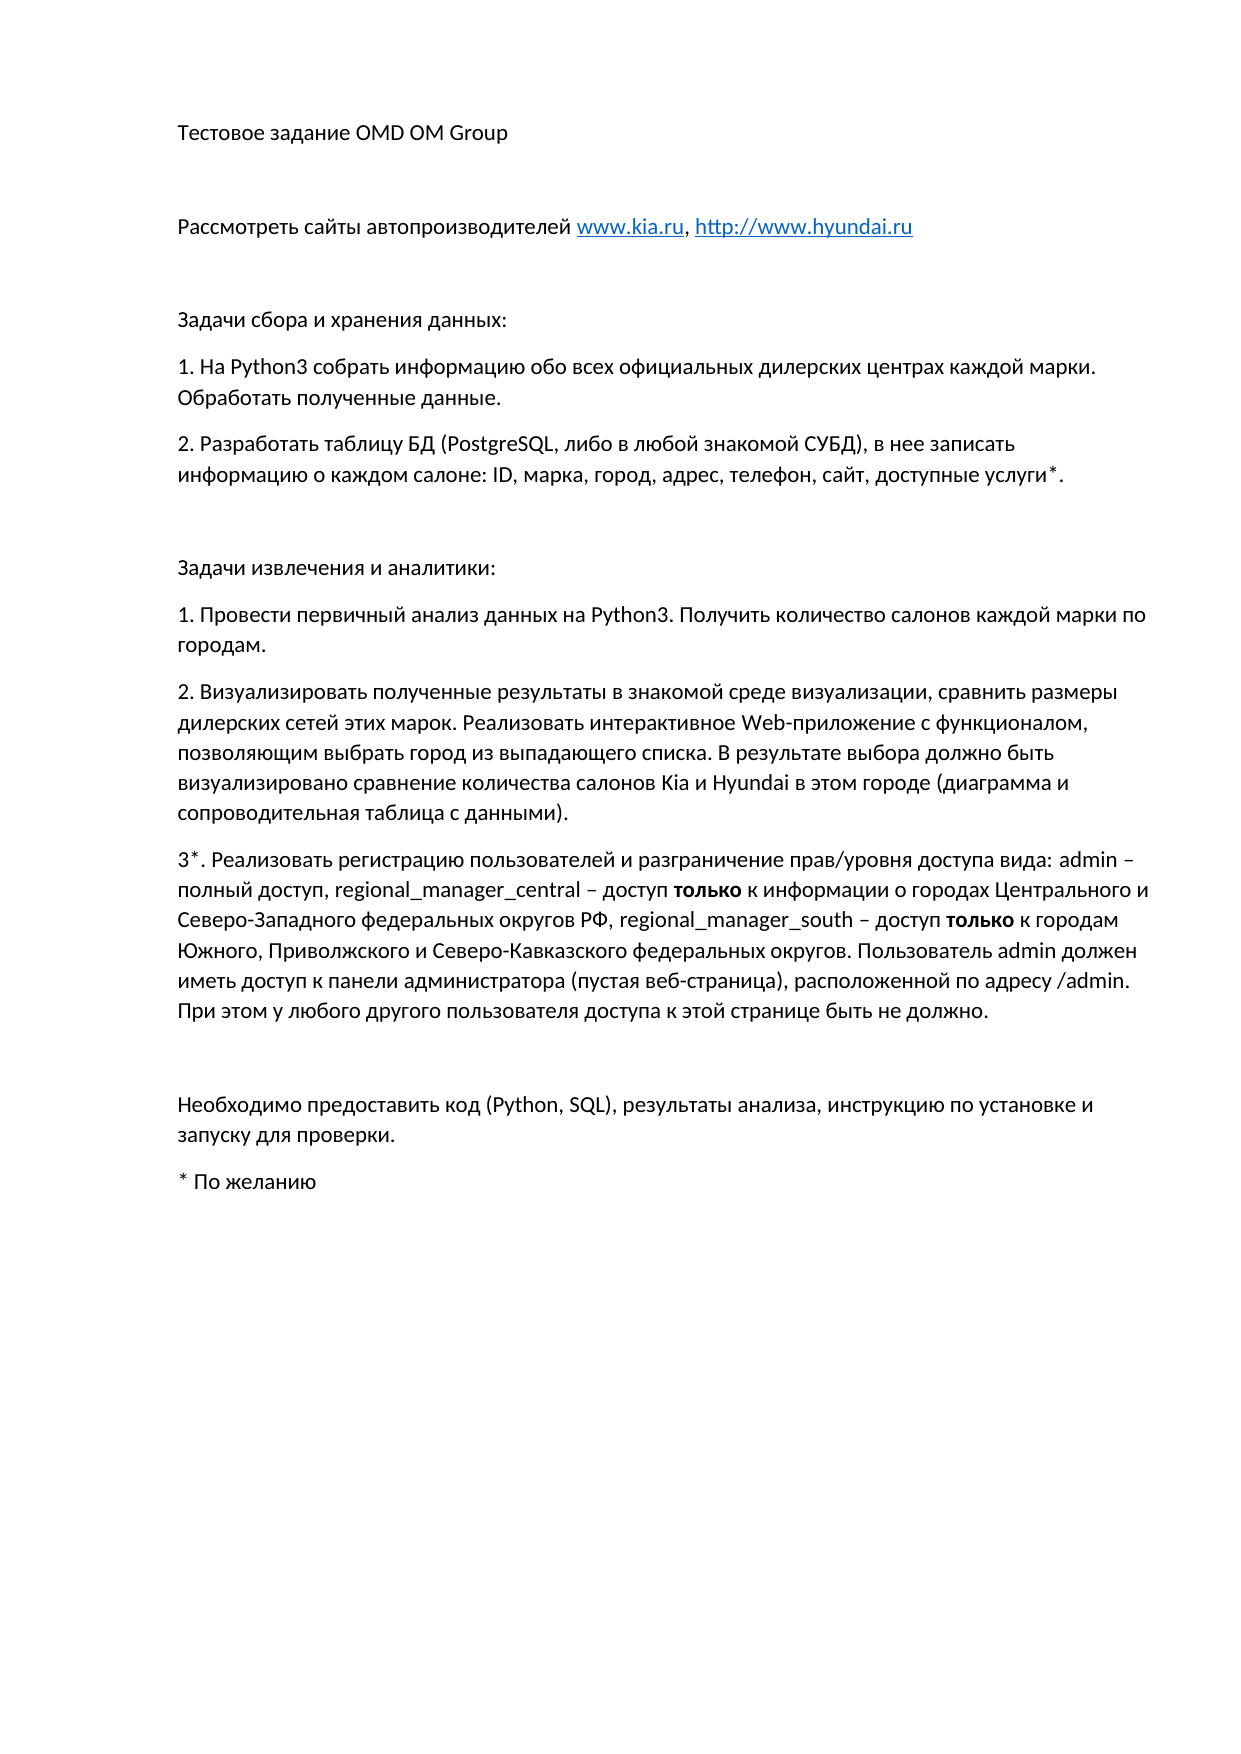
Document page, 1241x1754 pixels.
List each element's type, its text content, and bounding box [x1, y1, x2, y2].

text Необходимо предоставить код (Python, SQL), результаты анализа, инструкцию по установке и запуску для проверки. [177, 1090, 1152, 1148]
text 3*. Реализовать регистрацию пользователей и разграничение прав/уровня доступа вида: admin – полный доступ, regional_manager_central – доступ только к информации о городах Центрального и Северо-Западного федеральных округов РФ, regional_manager_south – доступ только к городам Южного, Приволжского и Северо-Кавказского федеральных округов. Пользователь admin должен иметь доступ к панели администратора (пустая веб-страница), расположенной по адресу /admin. При этом у любого другого пользователя доступа к этой странице быть не должно. [177, 845, 1152, 1024]
text 2. Разработать таблицу БД (PostgreSQL, либо в любой знакомой СУБД), в нее записать информацию о каждом салоне: ID, марка, город, адрес, телефон, сайт, доступные услуги*. [177, 429, 1152, 488]
text 1. Провести первичный анализ данных на Python3. Получить количество салонов каждой марки по городам. [177, 600, 1152, 659]
text Задачи сбора и хранения данных: [177, 306, 1152, 334]
text Рассмотреть сайты автопроизводителей www.kia.ru, http://www.hyundai.ru [177, 212, 1152, 240]
text 1. На Python3 собрать информацию обо всех официальных дилерских центрах каждой марки. Обработать полученные данные. [177, 352, 1152, 411]
text Тестовое задание OMD OM Group [177, 118, 1152, 146]
text Задачи извлечения и аналитики: [177, 553, 1152, 582]
text 2. Визуализировать полученные результаты в знакомой среде визуализации, сравнить размеры дилерских сетей этих марок. Реализовать интерактивное Web-приложение с функционалом, позволяющим выбрать город из выпадающего списка. В результате выбора должно быть визуализировано сравнение количества салонов Kia и Hyundai в этом городе (диаграмма и сопроводительная таблица с данными). [177, 677, 1152, 826]
text * По желанию [177, 1167, 1152, 1195]
